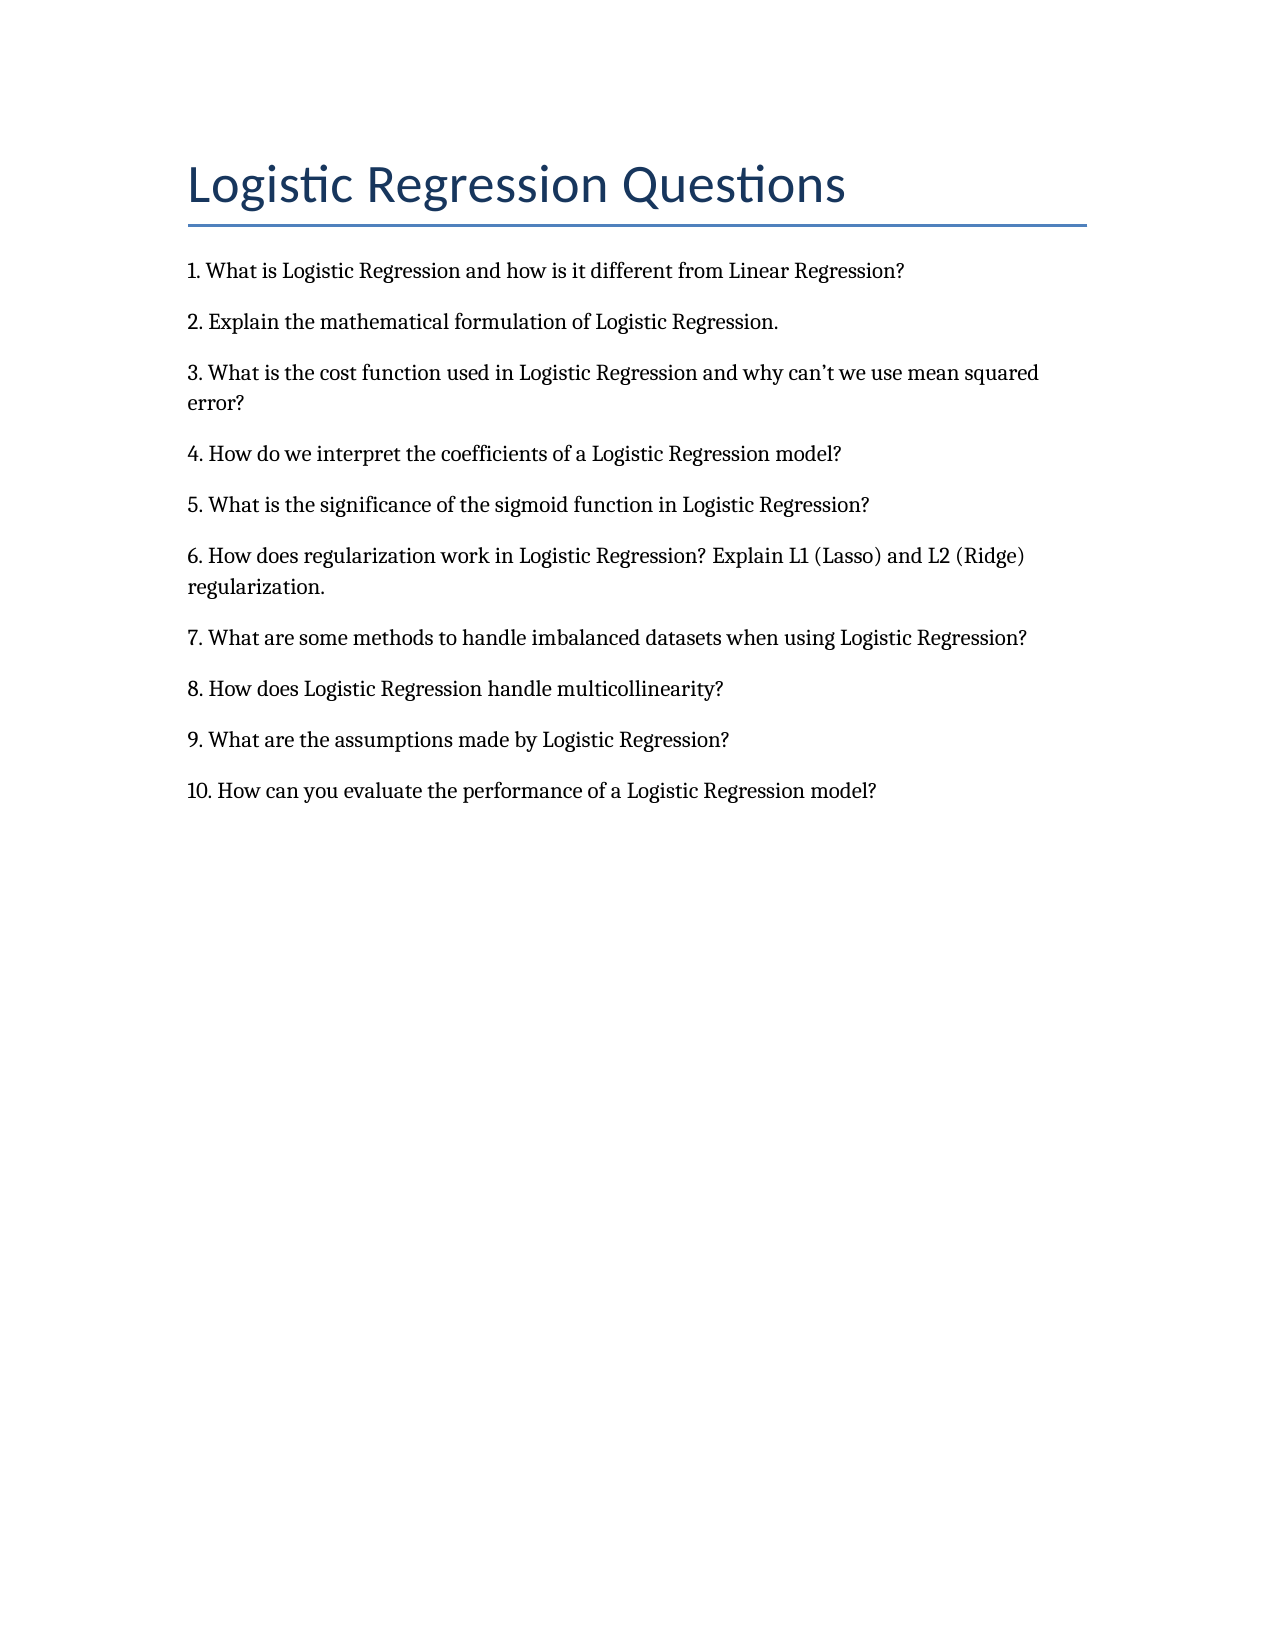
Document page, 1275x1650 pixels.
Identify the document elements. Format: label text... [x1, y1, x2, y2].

text 5. What is the significance of the sigmoid function in Logistic Regression? [187, 492, 1087, 518]
text 10. How can you evaluate the performance of a Logistic Regression model? [187, 778, 1087, 804]
text 6. How does regularization work in Logistic Regression? Explain L1 (Lasso) and L2 (Ridge) regularization. [187, 543, 1087, 600]
title Logistic Regression Questions [187, 150, 1087, 227]
text 8. How does Logistic Regression handle multicollinearity? [187, 676, 1087, 702]
text 9. What are the assumptions made by Logistic Regression? [187, 727, 1087, 753]
text 2. Explain the mathematical formulation of Logistic Regression. [187, 309, 1087, 335]
text 7. What are some methods to handle imbalanced datasets when using Logistic Regression? [187, 624, 1087, 651]
text 1. What is Logistic Regression and how is it different from Linear Regression? [187, 258, 1087, 284]
text 3. What is the cost function used in Logistic Regression and why can’t we use mean squared error? [187, 360, 1087, 416]
text 4. How do we interpret the coefficients of a Logistic Regression model? [187, 441, 1087, 467]
